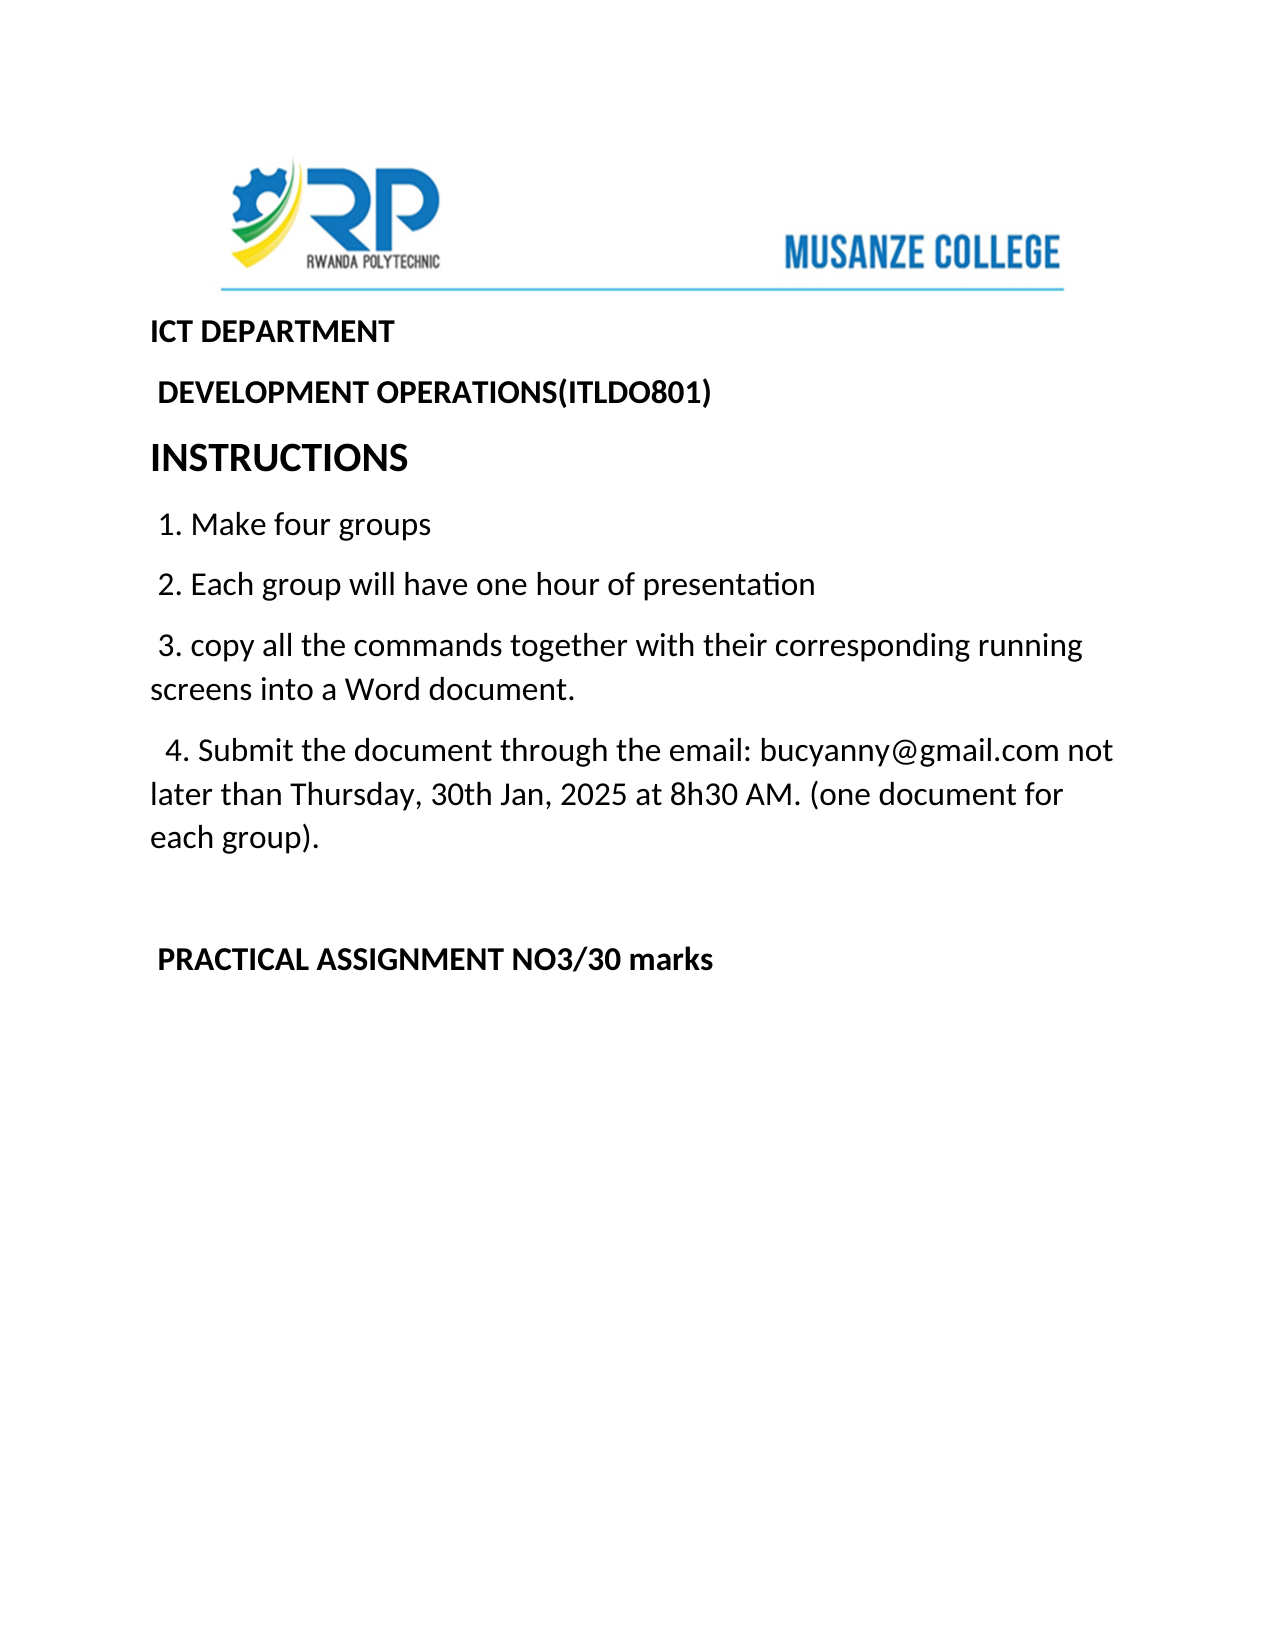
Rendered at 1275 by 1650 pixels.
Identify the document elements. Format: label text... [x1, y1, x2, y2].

text 2. Each group will have one hour of presentation [150, 563, 1125, 604]
text 3. copy all the commands together with their corresponding running screens into a Word document. [150, 624, 1125, 709]
text 1. Make four groups [150, 503, 1125, 543]
text DEVELOPMENT OPERATIONS(ITLDO801) [150, 371, 1125, 411]
text PRACTICAL ASSIGNMENT NO3/30 marks [150, 938, 1125, 978]
text 4. Submit the document through the email: bucyanny@gmail.com not later than Thursday, 30th Jan, 2025 at 8h30 AM. (one document for each group). [150, 729, 1125, 857]
text INSTRUCTIONS [150, 431, 1125, 482]
picture [150, 150, 1134, 296]
text ICT DEPARTMENT [150, 310, 1125, 351]
